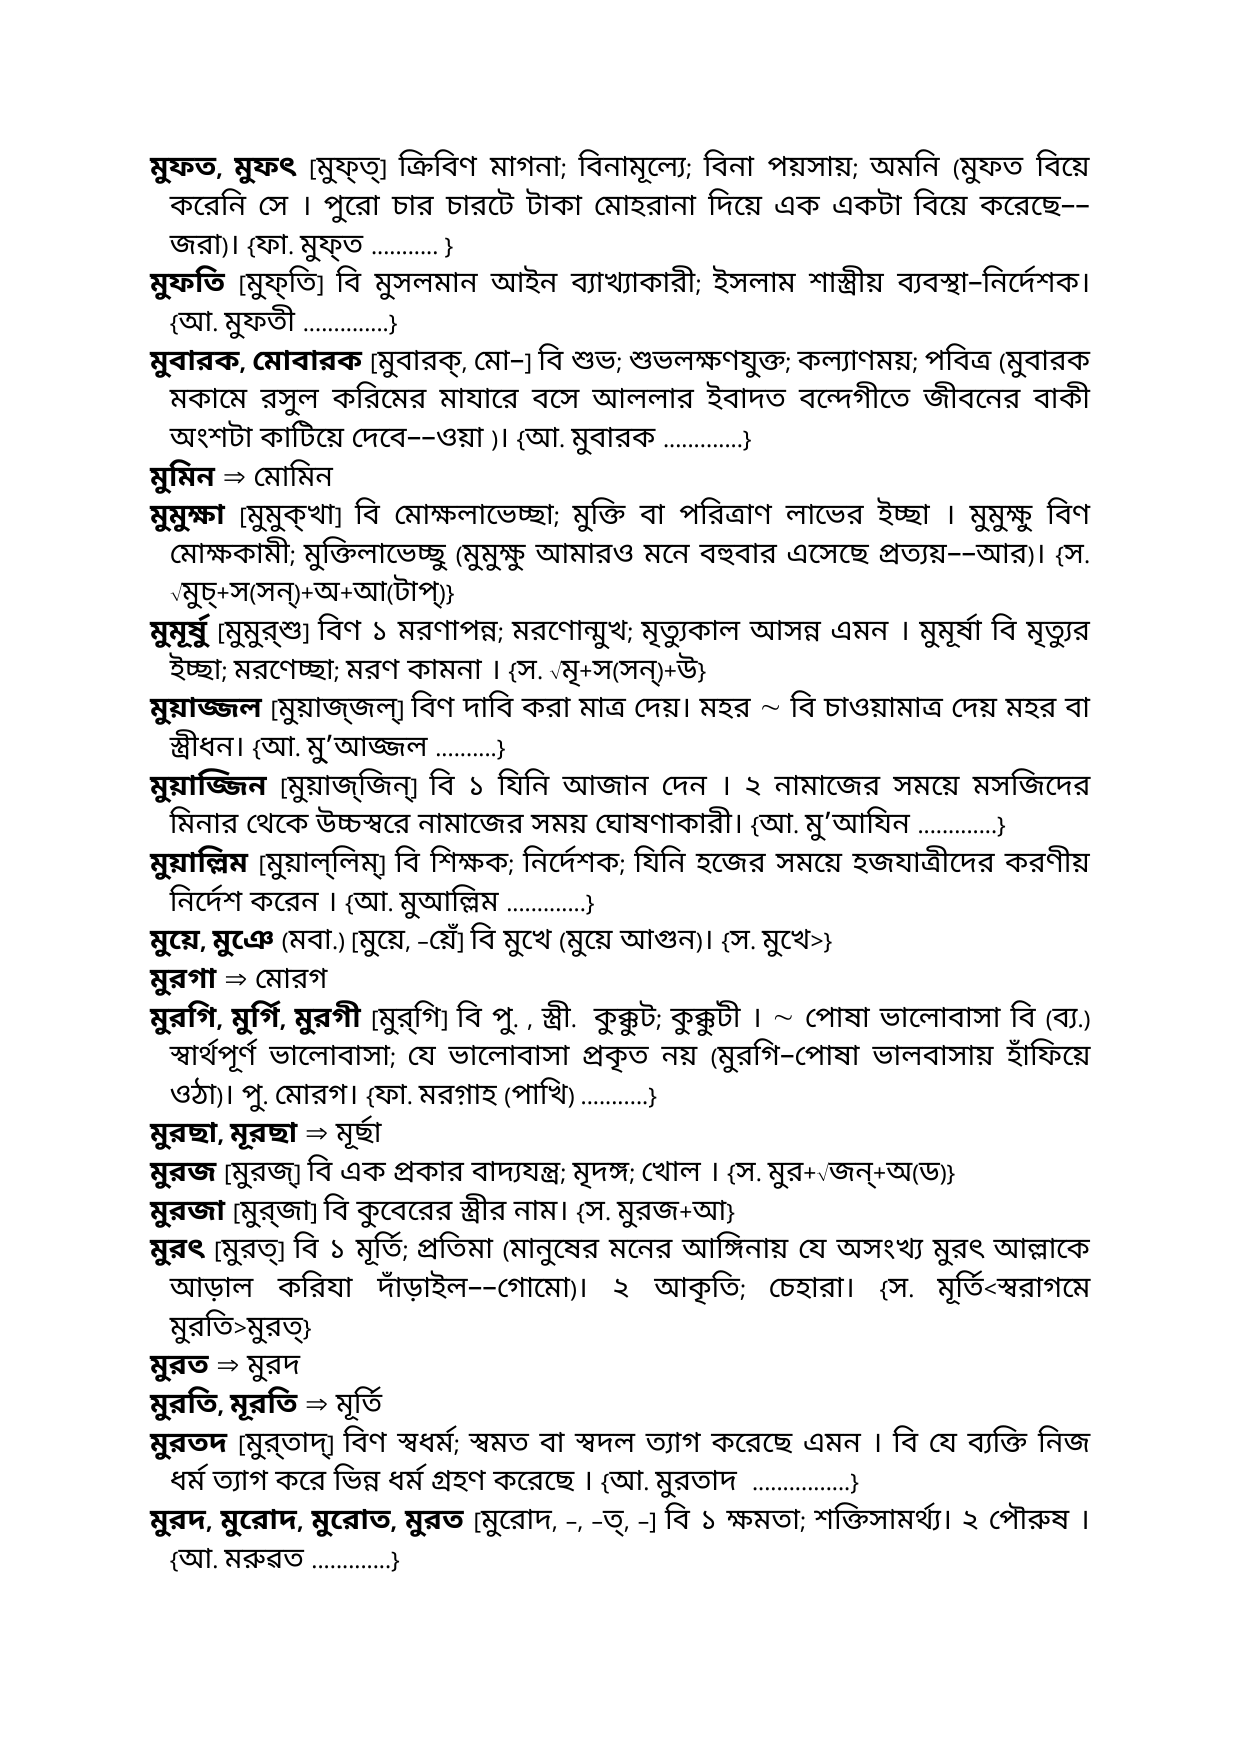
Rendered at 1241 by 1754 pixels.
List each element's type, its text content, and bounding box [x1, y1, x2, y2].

text মুরজ [মুরজ্‌] বি এক প্রকার বাদ্যযন্ত্র; মৃদঙ্গ; খোল । {স. মুর+জন্‌+অ(ড)} [150, 1155, 1090, 1193]
text মুরতি, মূরতি মূর্তি [150, 1387, 1090, 1425]
text মুরছা, মূরছা মূর্ছা [150, 1116, 1090, 1155]
text মুমিন মোমিন [150, 459, 1090, 498]
text মুয়াজ্জল [মুয়াজ্‌জল্‌] বিণ দাবি করা মাত্র দেয়। মহর বি চাওয়ামাত্র দেয় মহর বা স্ত্রীধন। {আ. মু্’আজ্জল ..........} [150, 691, 1090, 768]
text মুমূর্ষু [মুমুর্‌শু] বিণ ১ মরণাপন্ন; মরণোন্মুখ; মৃত্যুকাল আসন্ন এমন । মুমূর্ষা বি মৃত্যুর ইচ্ছা; মরণেচ্ছা; মরণ কামনা । {স. মৃ+স(সন্‌)+উ} [150, 614, 1090, 691]
text মুরতদ [মুর্‌তাদ্‌] বিণ স্বধর্ম; স্বমত বা স্বদল ত্যাগ করেছে এমন । বি যে ব্যক্তি নিজ ধর্ম ত্যাগ করে ভিন্ন ধর্ম গ্রহণ করেছে । {আ. মুরতাদ ................} [150, 1425, 1090, 1503]
text মুবারক, মোবারক [মুবারক্‌, মো–] বি শুভ; শুভলক্ষণযুক্ত; কল্যাণময়; পবিত্র (মুবারক মকামে রসুল করিমের মাযারে বসে আললার ইবাদত বন্দেগীতে জীবনের বাকী অংশটা কাটিয়ে দেবে––ওয়া )। {আ. মুবারক .............} [150, 343, 1090, 459]
text মুমুক্ষা [মুমুক্‌খা] বি মোক্ষলাভেচ্ছা; মুক্তি বা পরিত্রাণ লাভের ইচ্ছা । মুমুক্ষু বিণ মোক্ষকামী; মুক্তিলাভেচ্ছু (মুমুক্ষু আমারও মনে বহুবার এসেছে প্রত্যয়––আর)। {স. মুচ্‌+স(সন্‌)+অ+আ(টাপ্)} [150, 498, 1090, 614]
text মুয়াল্লিম [মুয়াল্‌লিম্‌] বি শিক্ষক; নির্দেশক; যিনি হজের সময়ে হজযাত্রীদের করণীয় নির্দেশ করেন । {আ. মুআল্লিম .............} [150, 846, 1090, 923]
text মুরজা [মুর্‌জা] বি কুবেরের স্ত্রীর নাম। {স. মুরজ+আ} [150, 1193, 1090, 1232]
text মুরগা মোরগ [150, 962, 1090, 1000]
text মুফতি [মুফ্‌তি] বি মুসলমান আইন ব্যাখ্যাকারী; ইসলাম শাস্ত্রীয় ব্যবস্থা–নির্দেশক। {আ. মুফতী ..............} [150, 266, 1090, 343]
text মুফত, মুফৎ [মুফ্‌ত্‌] ক্রিবিণ মাগনা; বিনামূল্যে; বিনা পয়সায়; অমনি (মুফত বিয়ে করেনি সে । পুরো চার চারটে টাকা মোহরানা দিয়ে এক একটা বিয়ে করেছে––জরা)। {ফা. মুফ্‌ত ........... } [150, 150, 1090, 266]
text মুরৎ [মুরত্‌] বি ১ মূর্তি; প্রতিমা (মানুষের মনের আঙ্গিনায় যে অসংখ্য মুরৎ আল্লাকে আড়াল করিযা দাঁড়াইল––গোমো)। ২ আকৃতি; চেহারা। {স. মূর্তি<স্বরাগমে মুরতি>মুরত্‌} [150, 1232, 1090, 1348]
text মুরত মুরদ [150, 1348, 1090, 1387]
text মুরগি, মুর্গি, মুরগী [মুর্‌গি] বি পু. , স্ত্রী. কুক্কুট; কুক্কুটী । পোষা ভালোবাসা বি (ব্য.) স্বার্থপূর্ণ ভালোবাসা; যে ভালোবাসা প্রকৃত নয় (মুরগি–পোষা ভালবাসায় হাঁফিয়ে ওঠা)। পু. মোরগ। {ফা. মরগ়াহ (পাখি) ...........} [150, 1000, 1090, 1116]
text মুয়াজ্জিন [মুয়াজ্‌জিন্‌] বি ১ যিনি আজান দেন । ২ নামাজের সময়ে মসজিদের মিনার থেকে উচ্চস্বরে নামাজের সময় ঘোষণাকারী। {আ. মু’আযিন .............} [150, 768, 1090, 846]
text মুয়ে, মুঞে (মবা.) [মুয়ে, –য়েঁ] বি মুখে (মুয়ে আগুন)। {স. মুখে>} [150, 923, 1090, 962]
text মুরদ, মুরোদ, মুরোত, মুরত [মুরোদ, –, –ত্‌, –] বি ১ ক্ষমতা; শক্তিসামর্থ্য। ২ পৌরুষ । {আ. মরুৱত .............} [150, 1503, 1090, 1580]
